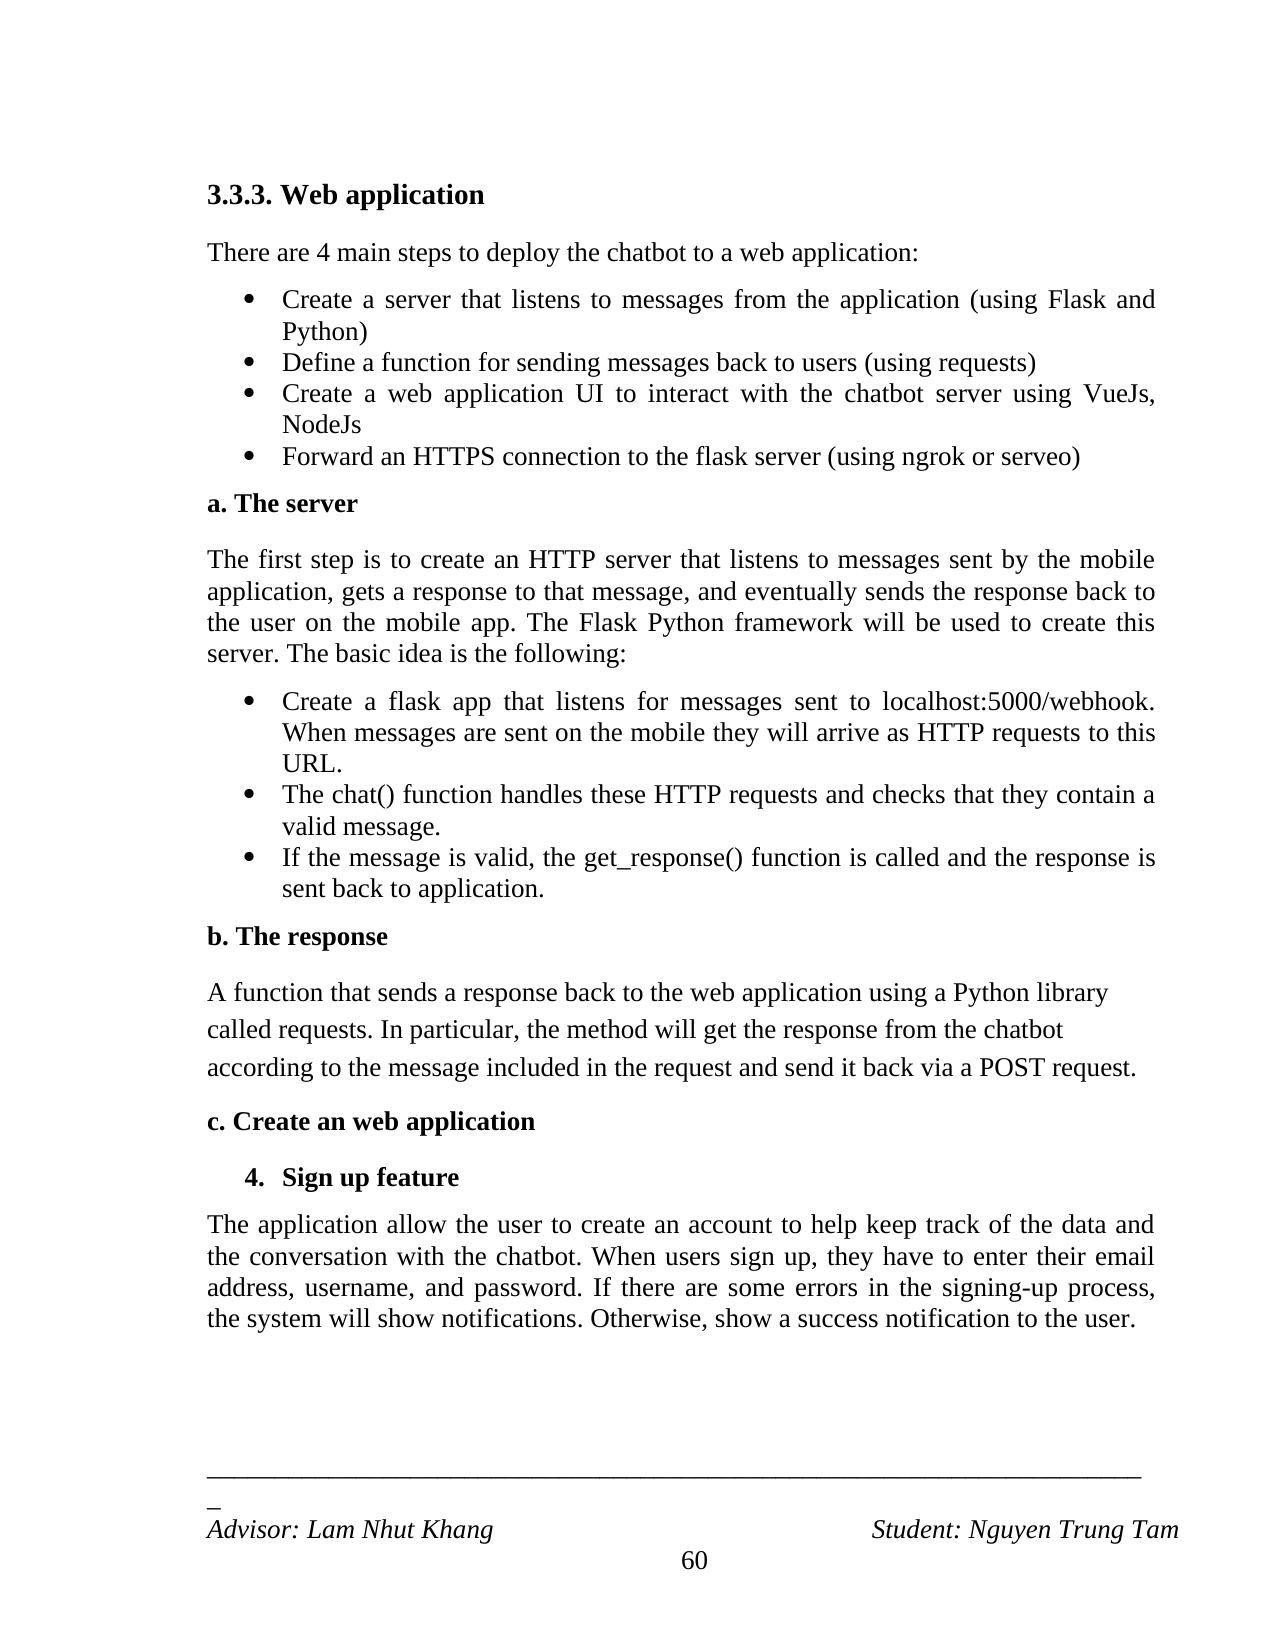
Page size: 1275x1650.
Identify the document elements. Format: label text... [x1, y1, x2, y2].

text The application allow the user to create an account to help keep track of the data and the conversation with the chatbot. When users sign up, they have to enter their email address, username, and password. If there are some errors in the signing-up process, the system will show notifications. Otherwise, show a success notification to the user. [207, 1208, 1157, 1333]
subtitle The server [207, 487, 1157, 519]
text A function that sends a response back to the web application using a Python library called requests. In particular, the method will get the response from the chatbot according to the message included in the request and send it back via a POST request. [207, 976, 1157, 1082]
list Define a function for sending messages back to users (using requests) [244, 346, 1157, 377]
subtitle Create an web application [207, 1104, 1157, 1136]
text The first step is to create an HTTP server that listens to messages sent by the mobile application, gets a response to that message, and eventually sends the response back to the user on the mobile app. The Flask Python framework will be used to create this server. The basic idea is the following: [207, 544, 1157, 668]
text There are 4 main steps to deploy the chatbot to a web application: [207, 236, 1157, 267]
list Create a web application UI to interact with the chatbot server using VueJs, NodeJs [244, 377, 1157, 439]
subtitle Web application [207, 177, 1157, 211]
list The chat() function handles these HTTP requests and checks that they contain a valid message. [244, 778, 1157, 841]
list Create a server that listens to messages from the application (using Flask and Python) [244, 283, 1157, 346]
list Create a flask app that listens for messages sent to localhost:5000/webhook. When messages are sent on the mobile they will arrive as HTTP requests to this URL. [244, 685, 1157, 778]
list If the message is valid, the get_response() function is called and the response is sent back to application. [244, 841, 1157, 903]
list Forward an HTTPS connection to the flask server (using ngrok or serveo) [244, 439, 1157, 471]
subtitle The response [207, 920, 1157, 951]
list Sign up feature [244, 1161, 1157, 1192]
